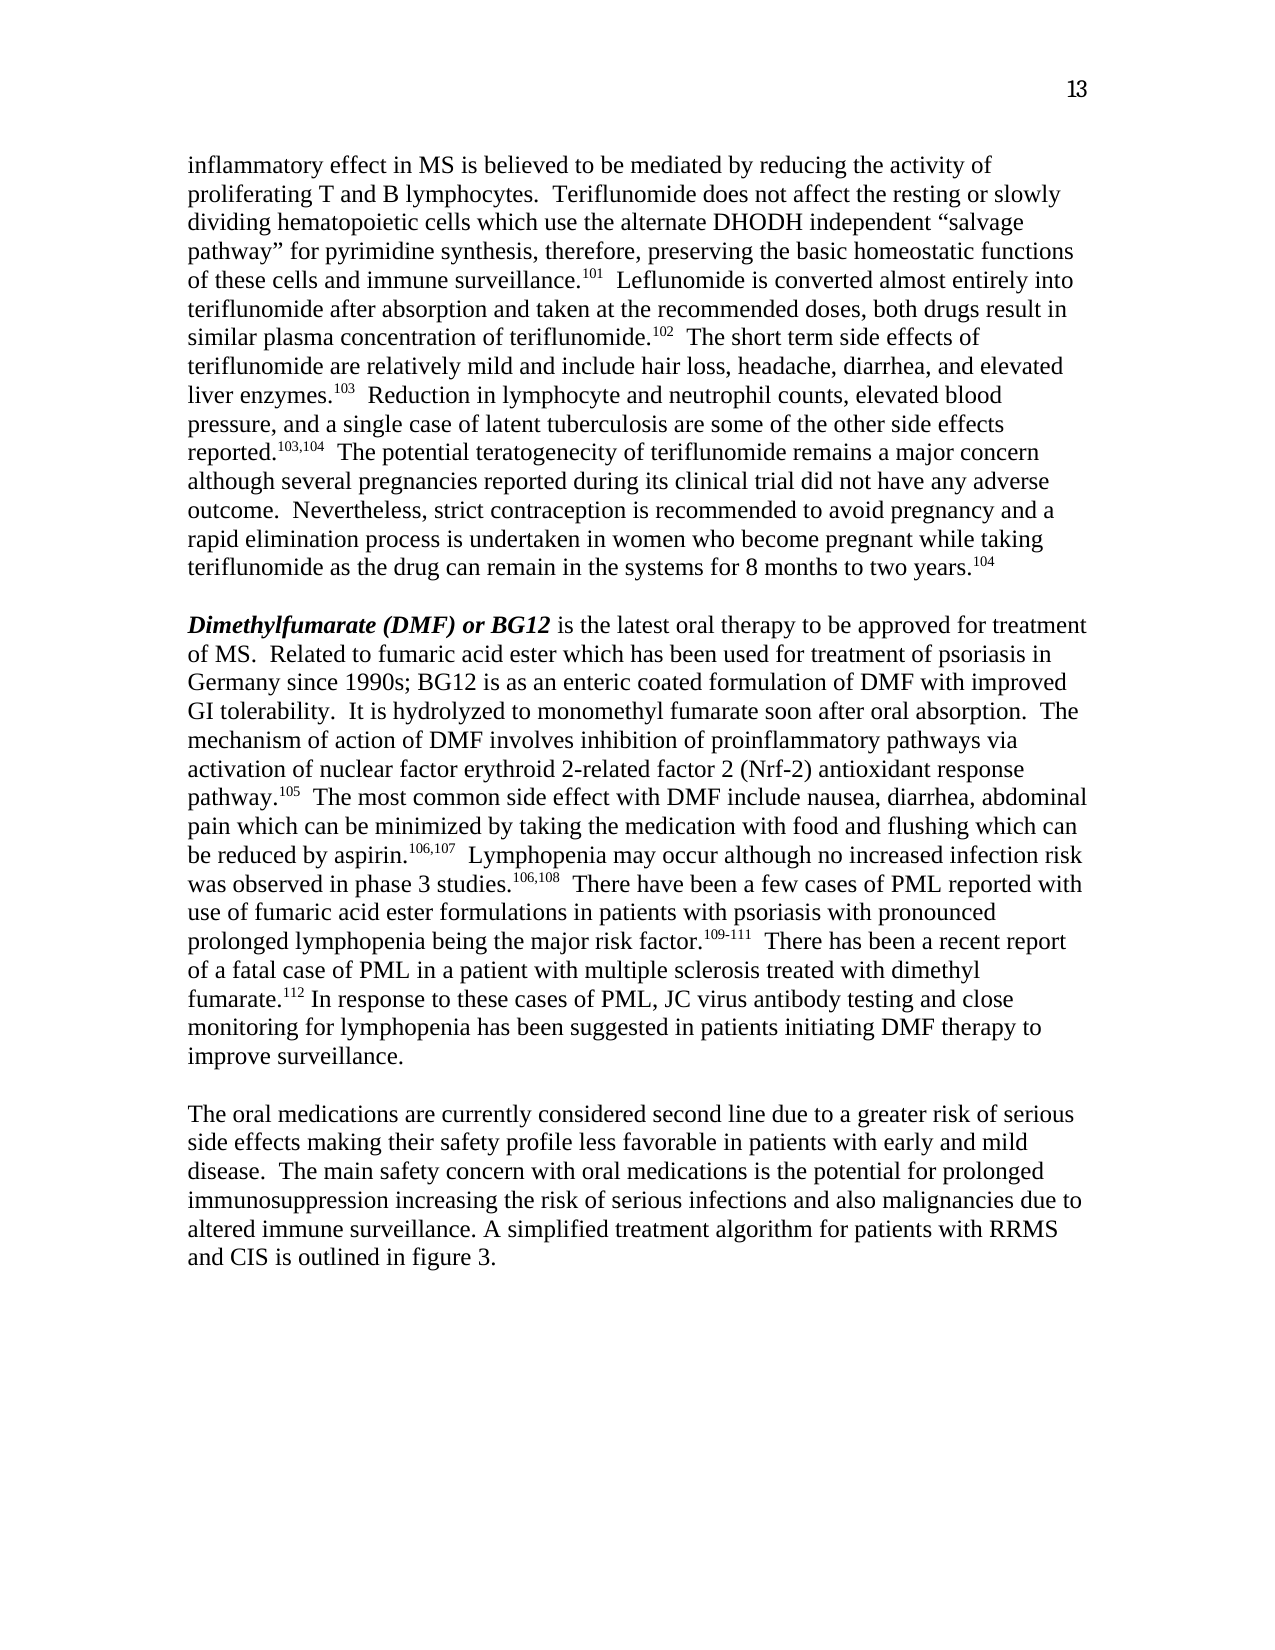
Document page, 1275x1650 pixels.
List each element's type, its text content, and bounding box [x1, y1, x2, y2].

text The oral medications are currently considered second line due to a greater risk of serious side effects making their safety profile less favorable in patients with early and mild disease. The main safety concern with oral medications is the potential for prolonged immunosuppression increasing the risk of serious infections and also malignancies due to altered immune surveillance. A simplified treatment algorithm for patients with RRMS and CIS is outlined in figure 3. [187, 1099, 1087, 1271]
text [187, 150, 1087, 581]
text Dimethylfumarate (DMF) or BG12 is the latest oral therapy to be approved for treatment of MS. Related to fumaric acid ester which has been used for treatment of psoriasis in Germany since 1990s; BG12 is as an enteric coated formulation of DMF with improved GI tolerability. It is hydrolyzed to monomethyl fumarate soon after oral absorption. The mechanism of action of DMF involves inhibition of proinflammatory pathways via activation of nuclear factor erythroid 2-related factor 2 (Nrf-2) antioxidant response pathway.105 The most common side effect with DMF include nausea, diarrhea, abdominal pain which can be minimized by taking the medication with food and flushing which can be reduced by aspirin.106,107 Lymphopenia may occur although no increased infection risk was observed in phase 3 studies.106,108 There have been a few cases of PML reported with use of fumaric acid ester formulations in patients with psoriasis with pronounced prolonged lymphopenia being the major risk factor.109-111 There has been a recent report of a fatal case of PML in a patient with multiple sclerosis treated with dimethyl fumarate.112 In response to these cases of PML, JC virus antibody testing and close monitoring for lymphopenia has been suggested in patients initiating DMF therapy to improve surveillance. [187, 610, 1087, 1070]
